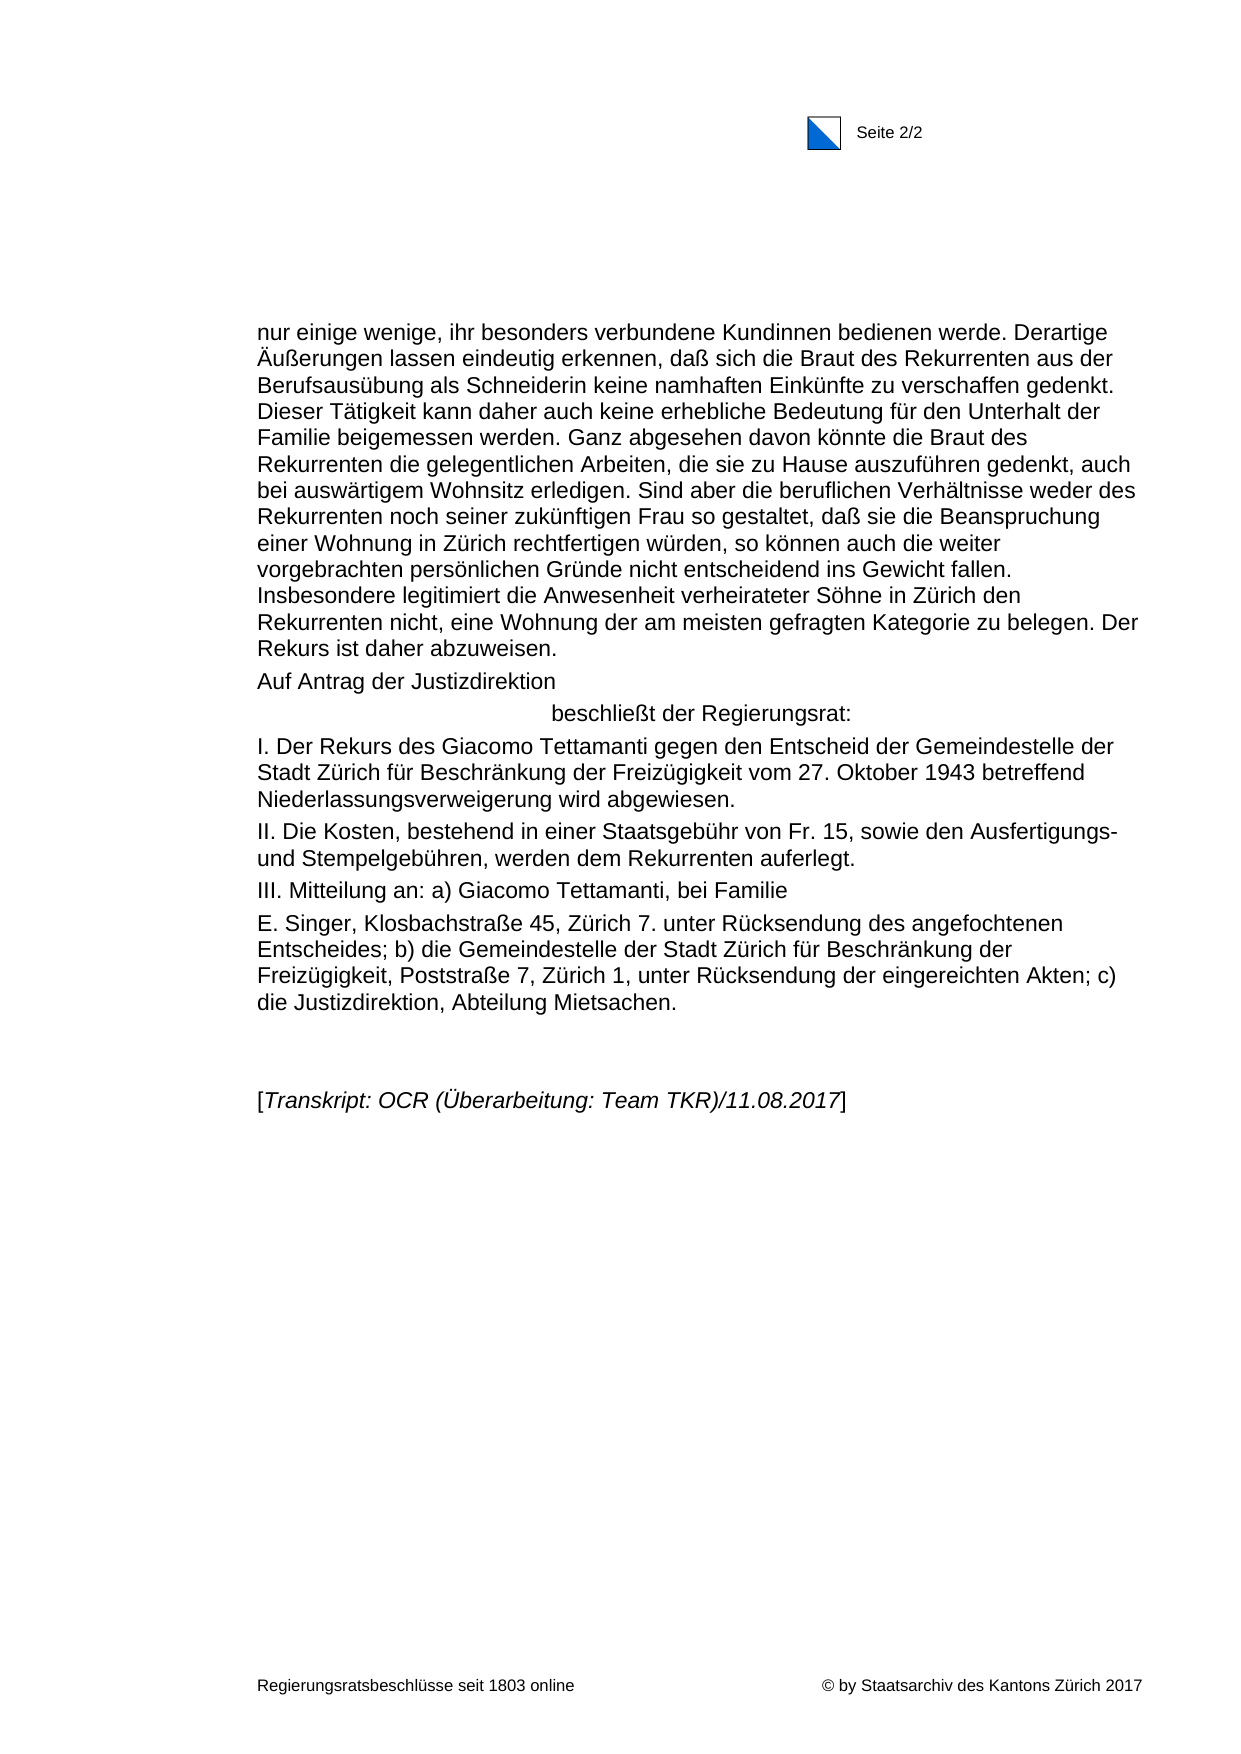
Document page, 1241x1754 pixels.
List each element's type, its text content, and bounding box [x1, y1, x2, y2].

text I. Der Rekurs des Giacomo Tettamanti gegen den Entscheid der Gemeindestelle der Stadt Zürich für Beschränkung der Freizügigkeit vom 27. Oktober 1943 betreffend Niederlassungsverweigerung wird abgewiesen. [257, 733, 1146, 812]
text beschließt der Regierungsrat: [257, 700, 1146, 727]
text II. Die Kosten, bestehend in einer Staatsgebühr von Fr. 15, sowie den Ausfertigungs- und Stempelgebühren, werden dem Rekurrenten auferlegt. [257, 818, 1146, 871]
text E. Singer, Klosbachstraße 45, Zürich 7. unter Rücksendung des angefochtenen Entscheides; b) die Gemeindestelle der Stadt Zürich für Beschränkung der Freizügigkeit, Poststraße 7, Zürich 1, unter Rücksendung der eingereichten Akten; c) die Justizdirektion, Abteilung Mietsachen. [257, 910, 1146, 1015]
text Auf Antrag der Justizdirektion [257, 668, 1146, 694]
text [Transkript: OCR (Überarbeitung: Team TKR)/11.08.2017] [257, 1087, 1146, 1113]
picture [806, 115, 842, 151]
text III. Mitteilung an: a) Giacomo Tettamanti, bei Familie [257, 877, 1146, 903]
